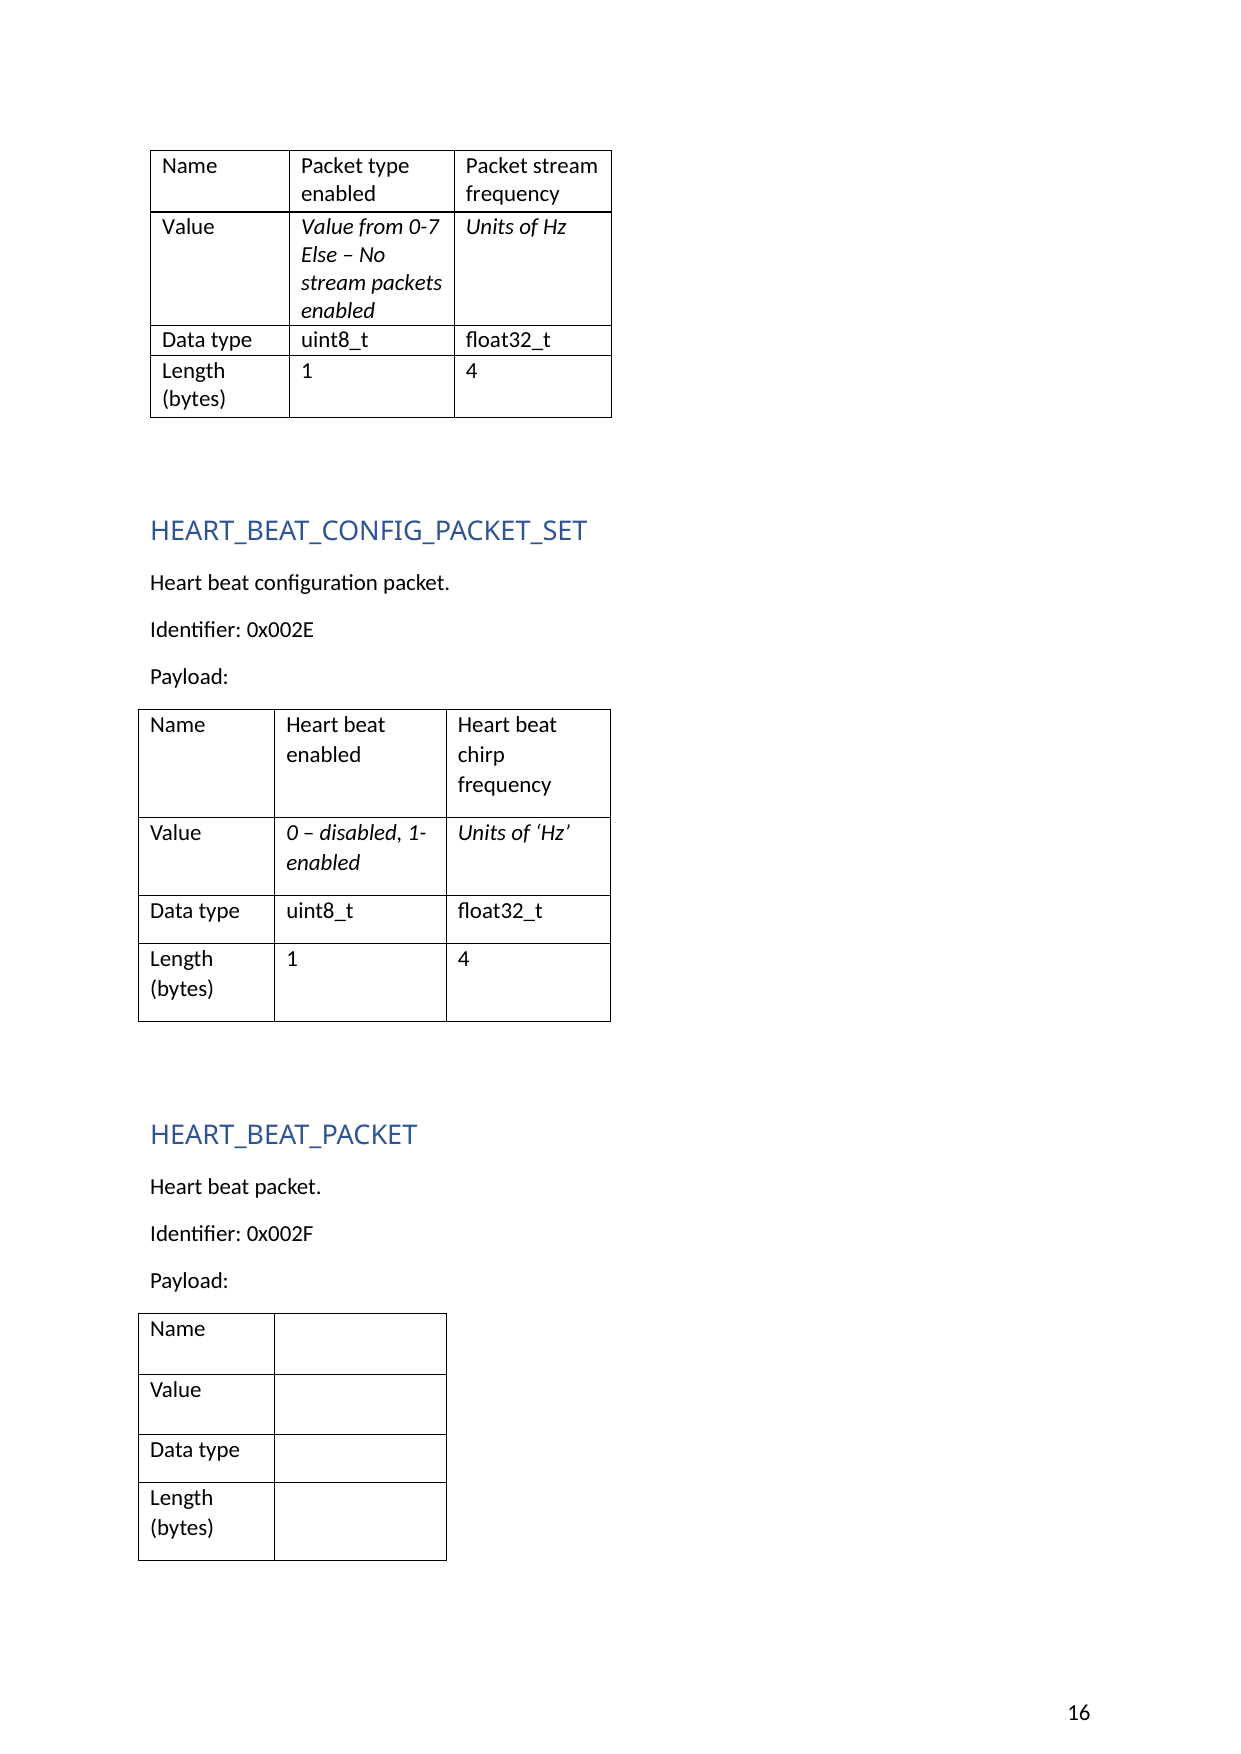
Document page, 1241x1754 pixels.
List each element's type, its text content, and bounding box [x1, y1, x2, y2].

table_cell Data type [139, 1435, 274, 1482]
table_cell uint8_t [275, 896, 446, 943]
table_cell Data type [139, 896, 274, 943]
table_cell [275, 1375, 446, 1434]
table_cell 4 [455, 356, 611, 417]
text Payload: [150, 662, 1090, 690]
table_cell float32_t [455, 326, 611, 355]
text HEART_BEAT_PACKET [150, 1116, 1090, 1152]
table_header Name [139, 1314, 274, 1374]
table_cell 1 [275, 944, 446, 1021]
table_cell [275, 1483, 446, 1560]
table_cell float32_t [447, 896, 610, 943]
text HEART_BEAT_CONFIG_PACKET_SET [150, 512, 1090, 548]
table_header Name [151, 151, 289, 211]
table_cell Value from 0-7 Else – No stream packets enabled [290, 213, 454, 324]
text Payload: [150, 1266, 1090, 1294]
text Heart beat packet. [150, 1172, 1090, 1200]
table_cell Length (bytes) [139, 1483, 274, 1560]
table_header Heart beat chirp frequency [447, 710, 610, 817]
table_cell Value [139, 1375, 274, 1434]
text Identifier: 0x002E [150, 615, 1090, 643]
table_cell Value [151, 213, 289, 324]
table_cell 4 [447, 944, 610, 1021]
table_header Name [139, 710, 274, 817]
table_header Packet stream frequency [455, 151, 611, 211]
text Heart beat configuration packet. [150, 568, 1090, 596]
table_cell 1 [290, 356, 454, 417]
table_cell Length (bytes) [139, 944, 274, 1021]
table_cell Length (bytes) [151, 356, 289, 417]
table_cell Value [139, 818, 274, 895]
table_header Packet type enabled [290, 151, 454, 211]
table_header Heart beat enabled [275, 710, 446, 817]
table_header [275, 1314, 446, 1374]
table_cell Units of Hz [455, 213, 611, 324]
text Identifier: 0x002F [150, 1219, 1090, 1247]
table_cell [275, 1435, 446, 1482]
table_cell Units of ‘Hz’ [447, 818, 610, 895]
table_cell Data type [151, 326, 289, 355]
table_cell uint8_t [290, 326, 454, 355]
table_cell 0 – disabled, 1- enabled [275, 818, 446, 895]
